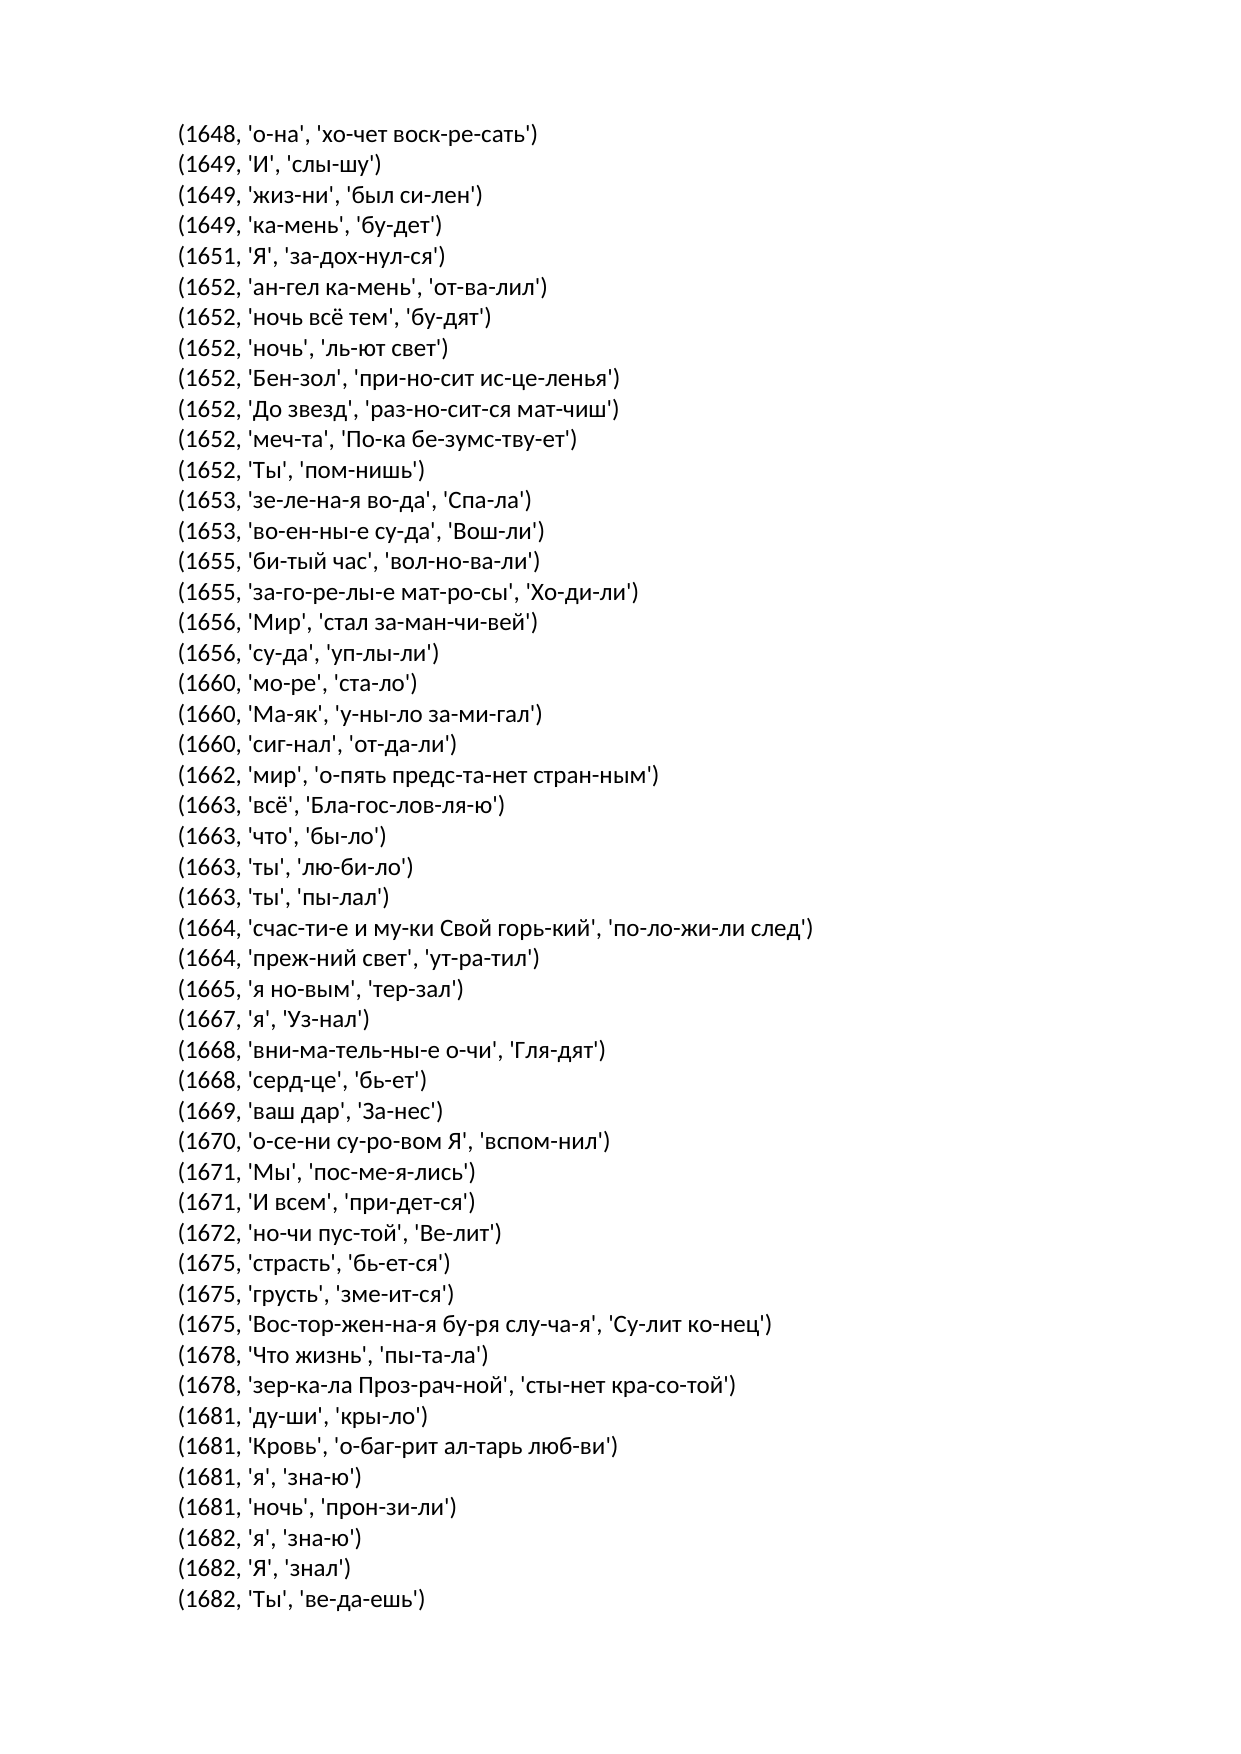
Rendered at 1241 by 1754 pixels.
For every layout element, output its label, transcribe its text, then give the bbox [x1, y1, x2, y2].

text (1664, 'преж-ний свет', 'ут-ра-тил') [177, 942, 1152, 973]
text (1655, 'би-тый час', 'вол-но-ва-ли') [177, 545, 1152, 576]
text (1656, 'су-да', 'уп-лы-ли') [177, 637, 1152, 667]
text (1678, 'зер-ка-ла Проз-рач-ной', 'сты-нет кра-со-той') [177, 1369, 1152, 1400]
text (1653, 'зе-ле-на-я во-да', 'Спа-ла') [177, 484, 1152, 515]
text (1663, 'что', 'бы-ло') [177, 820, 1152, 851]
text (1668, 'серд-це', 'бь-ет') [177, 1064, 1152, 1095]
text (1675, 'Вос-тор-жен-на-я бу-ря слу-ча-я', 'Су-лит ко-нец') [177, 1308, 1152, 1339]
text (1648, 'о-на', 'хо-чет воск-ре-сать') [177, 118, 1152, 149]
text (1670, 'о-се-ни су-ро-вом Я', 'вспом-нил') [177, 1125, 1152, 1156]
text (1681, 'я', 'зна-ю') [177, 1461, 1152, 1492]
text (1678, 'Что жизнь', 'пы-та-ла') [177, 1339, 1152, 1369]
text (1656, 'Мир', 'стал за-ман-чи-вей') [177, 606, 1152, 637]
text (1652, 'ночь', 'ль-ют свет') [177, 332, 1152, 362]
text (1682, 'Ты', 'ве-да-ешь') [177, 1583, 1152, 1614]
text (1682, 'я', 'зна-ю') [177, 1522, 1152, 1553]
text (1660, 'мо-ре', 'ста-ло') [177, 667, 1152, 698]
text (1663, 'всё', 'Бла-гос-лов-ля-ю') [177, 789, 1152, 820]
text (1681, 'Кровь', 'о-баг-рит ал-тарь люб-ви') [177, 1431, 1152, 1461]
text (1671, 'Мы', 'пос-ме-я-лись') [177, 1156, 1152, 1186]
text (1663, 'ты', 'лю-би-ло') [177, 851, 1152, 881]
text (1652, 'До звезд', 'раз-но-сит-ся мат-чиш') [177, 393, 1152, 423]
text (1652, 'меч-та', 'По-ка бе-зумс-тву-ет') [177, 423, 1152, 454]
text (1652, 'Бен-зол', 'при-но-сит ис-це-ленья') [177, 362, 1152, 393]
text (1664, 'счас-ти-е и му-ки Свой горь-кий', 'по-ло-жи-ли след') [177, 912, 1152, 942]
text (1671, 'И всем', 'при-дет-ся') [177, 1186, 1152, 1217]
text (1662, 'мир', 'о-пять предс-та-нет стран-ным') [177, 759, 1152, 789]
text (1669, 'ваш дар', 'За-нес') [177, 1095, 1152, 1125]
text (1649, 'И', 'слы-шу') [177, 149, 1152, 179]
text (1655, 'за-го-ре-лы-е мат-ро-сы', 'Хо-ди-ли') [177, 576, 1152, 606]
text (1682, 'Я', 'знал') [177, 1553, 1152, 1583]
text (1652, 'ночь всё тем', 'бу-дят') [177, 301, 1152, 332]
text (1675, 'грусть', 'зме-ит-ся') [177, 1278, 1152, 1308]
text (1660, 'сиг-нал', 'от-да-ли') [177, 728, 1152, 759]
text (1681, 'ночь', 'прон-зи-ли') [177, 1492, 1152, 1522]
text (1653, 'во-ен-ны-е су-да', 'Вош-ли') [177, 515, 1152, 545]
text (1649, 'ка-мень', 'бу-дет') [177, 210, 1152, 240]
text (1652, 'Ты', 'пом-нишь') [177, 454, 1152, 484]
text (1649, 'жиз-ни', 'был си-лен') [177, 179, 1152, 210]
text (1651, 'Я', 'за-дох-нул-ся') [177, 240, 1152, 271]
text (1663, 'ты', 'пы-лал') [177, 881, 1152, 912]
text (1652, 'ан-гел ка-мень', 'от-ва-лил') [177, 271, 1152, 301]
text (1675, 'страсть', 'бь-ет-ся') [177, 1247, 1152, 1278]
text (1667, 'я', 'Уз-нал') [177, 1003, 1152, 1034]
text (1665, 'я но-вым', 'тер-зал') [177, 973, 1152, 1003]
text (1660, 'Ма-як', 'у-ны-ло за-ми-гал') [177, 698, 1152, 728]
text (1672, 'но-чи пус-той', 'Ве-лит') [177, 1217, 1152, 1247]
text (1681, 'ду-ши', 'кры-ло') [177, 1400, 1152, 1431]
text (1668, 'вни-ма-тель-ны-е о-чи', 'Гля-дят') [177, 1034, 1152, 1064]
